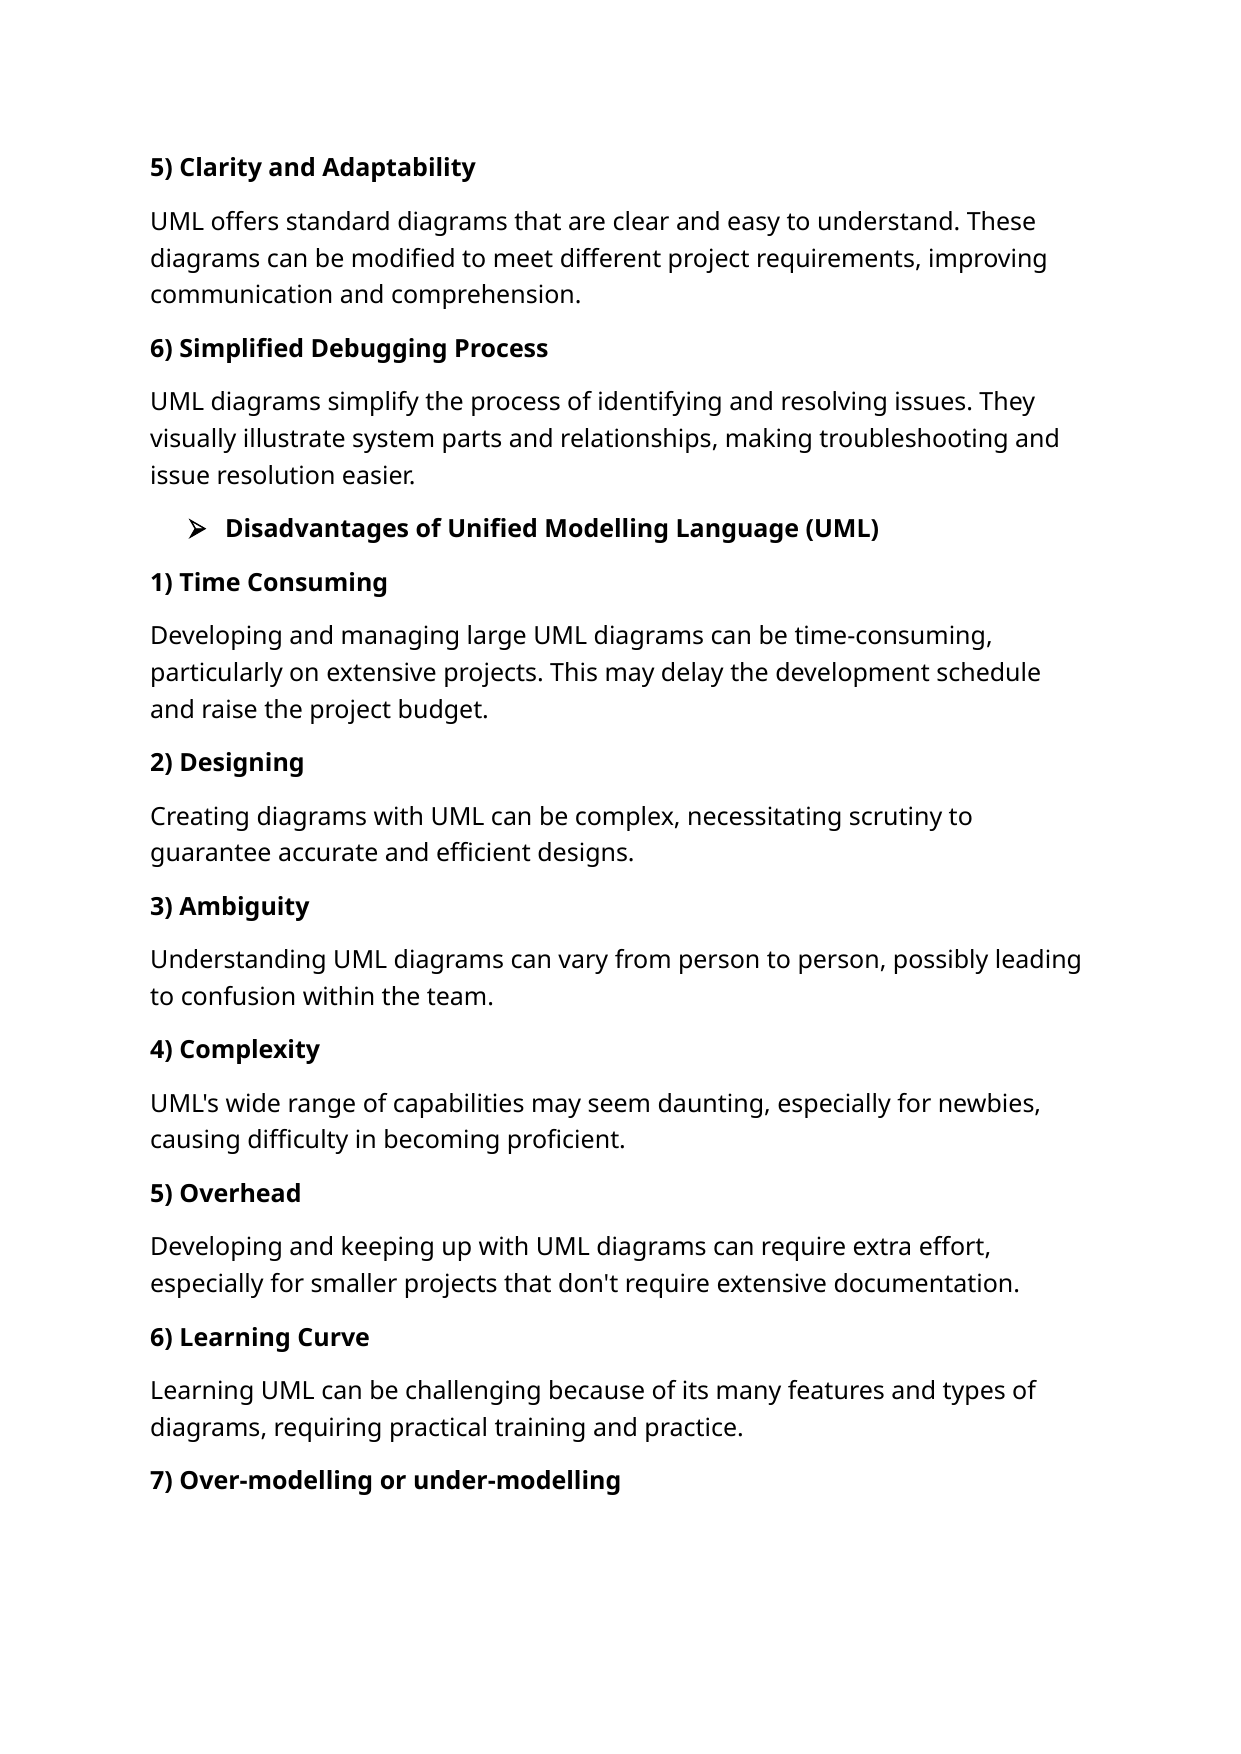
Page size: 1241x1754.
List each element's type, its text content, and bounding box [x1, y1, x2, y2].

list Disadvantages of Unified Modelling Language (UML) [187, 511, 1090, 545]
text UML offers standard diagrams that are clear and easy to understand. These diagrams can be modified to meet different project requirements, improving communication and comprehension. [150, 203, 1090, 311]
text Learning UML can be challenging because of its many features and types of diagrams, requiring practical training and practice. [150, 1373, 1090, 1443]
text 5) Clarity and Adaptability [150, 150, 1090, 184]
text 4) Complexity [150, 1032, 1090, 1066]
text Developing and keeping up with UML diagrams can require extra effort, especially for smaller projects that don't require extensive documentation. [150, 1229, 1090, 1300]
text 3) Ambiguity [150, 888, 1090, 922]
text Creating diagrams with UML can be complex, necessitating scrutiny to guarantee accurate and efficient designs. [150, 798, 1090, 869]
text 7) Over-modelling or under-modelling [150, 1463, 1090, 1497]
text 1) Time Consuming [150, 564, 1090, 598]
text 6) Simplified Debugging Process [150, 330, 1090, 364]
text 6) Learning Curve [150, 1319, 1090, 1353]
text UML diagrams simplify the process of identifying and resolving issues. They visually illustrate system parts and relationships, making troubleshooting and issue resolution easier. [150, 384, 1090, 491]
text Understanding UML diagrams can vary from person to person, possibly leading to confusion within the team. [150, 942, 1090, 1013]
text 2) Designing [150, 745, 1090, 779]
text 5) Overhead [150, 1176, 1090, 1210]
text UML's wide range of capabilities may seem daunting, especially for newbies, causing difficulty in becoming proficient. [150, 1085, 1090, 1156]
text Developing and managing large UML diagrams can be time-consuming, particularly on extensive projects. This may delay the development schedule and raise the project budget. [150, 618, 1090, 725]
